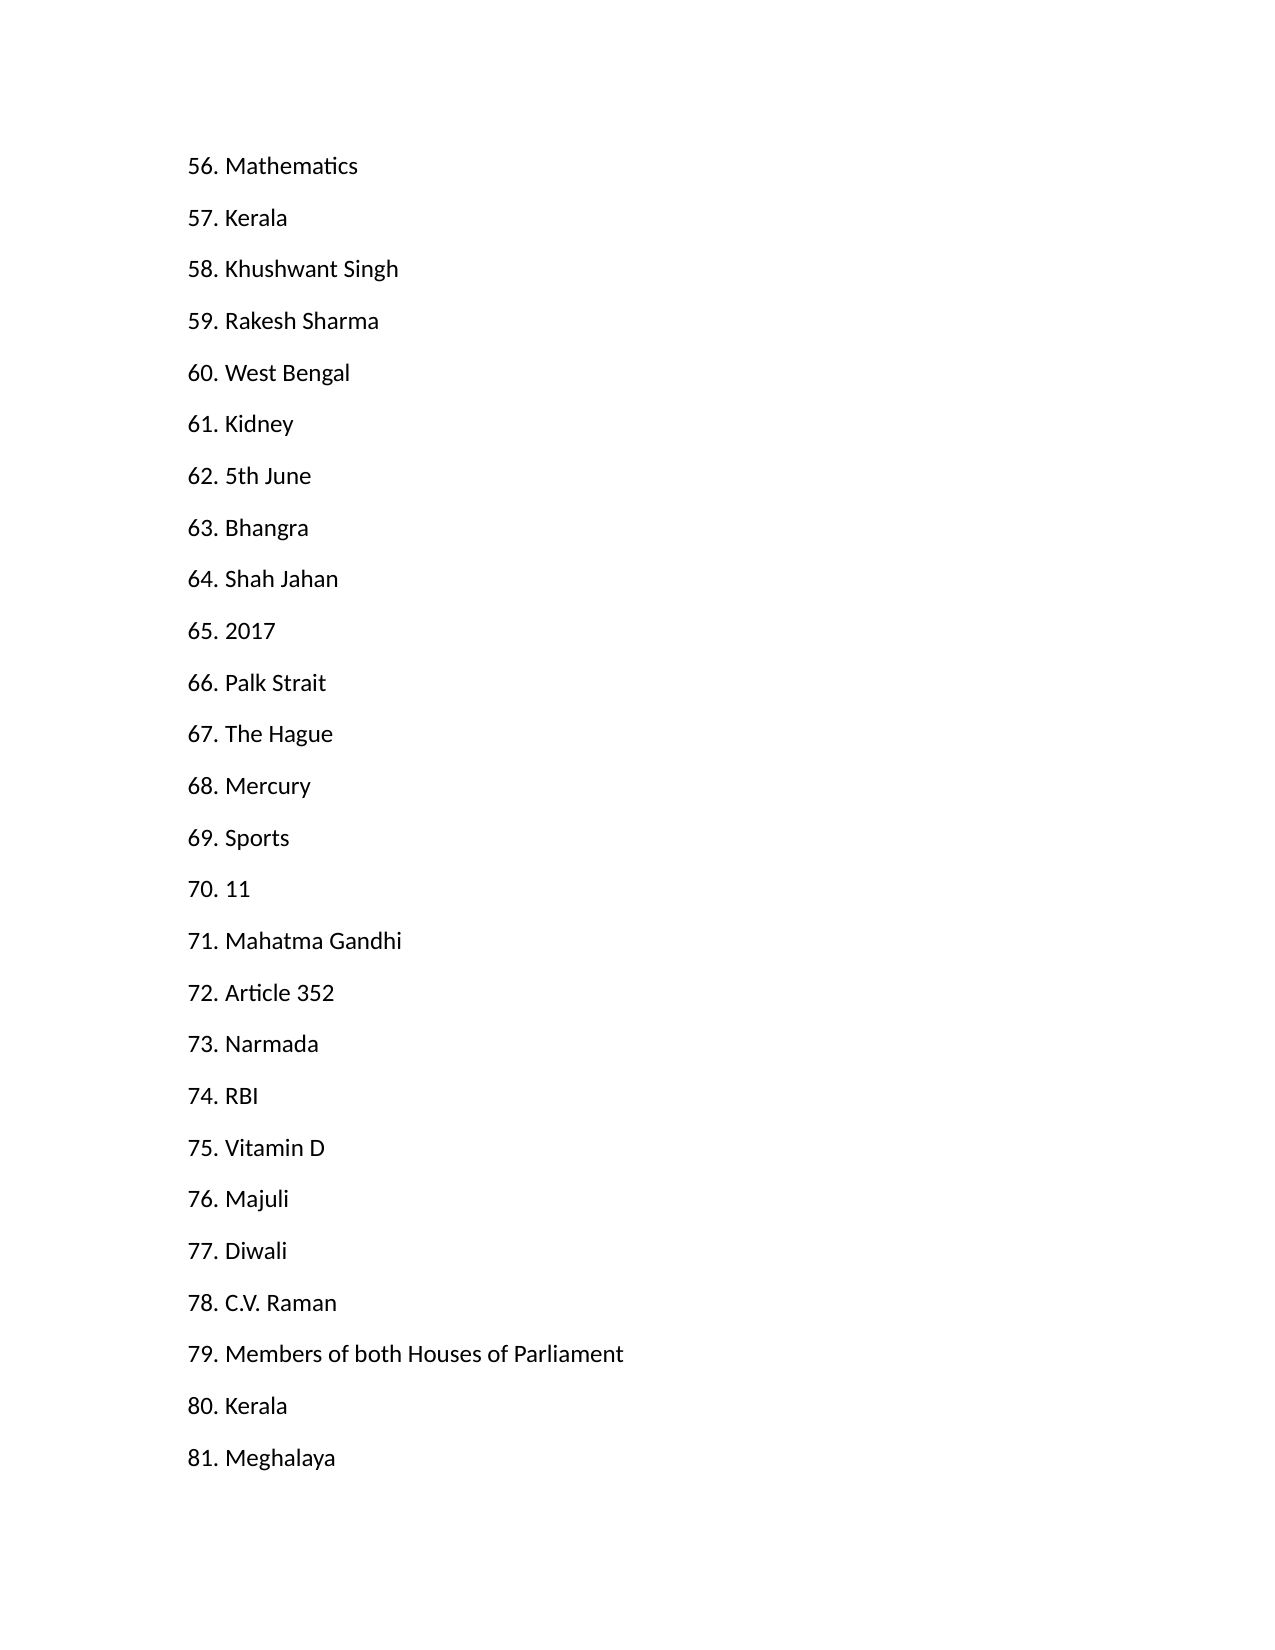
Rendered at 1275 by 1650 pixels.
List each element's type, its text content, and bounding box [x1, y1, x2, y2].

list Mathematics [187, 150, 1125, 181]
list West Bengal [187, 357, 1125, 387]
list 5th June [187, 460, 1125, 491]
list Sports [187, 822, 1125, 852]
list Khushwant Singh [187, 253, 1125, 284]
list Mercury [187, 770, 1125, 801]
list Narmada [187, 1028, 1125, 1059]
list Mahatma Gandhi [187, 925, 1125, 956]
list 11 [187, 873, 1125, 904]
list Diwali [187, 1235, 1125, 1266]
list Article 352 [187, 977, 1125, 1007]
list C.V. Raman [187, 1287, 1125, 1317]
list 2017 [187, 615, 1125, 646]
list Bhangra [187, 512, 1125, 542]
list Meghalaya [187, 1442, 1125, 1472]
list Rakesh Sharma [187, 305, 1125, 336]
list Kidney [187, 408, 1125, 439]
list Vitamin D [187, 1132, 1125, 1162]
list RBI [187, 1080, 1125, 1111]
list The Hague [187, 718, 1125, 749]
list Majuli [187, 1183, 1125, 1214]
list Palk Strait [187, 667, 1125, 697]
list Kerala [187, 202, 1125, 232]
list Shah Jahan [187, 563, 1125, 594]
list Kerala [187, 1390, 1125, 1421]
list Members of both Houses of Parliament [187, 1338, 1125, 1369]
